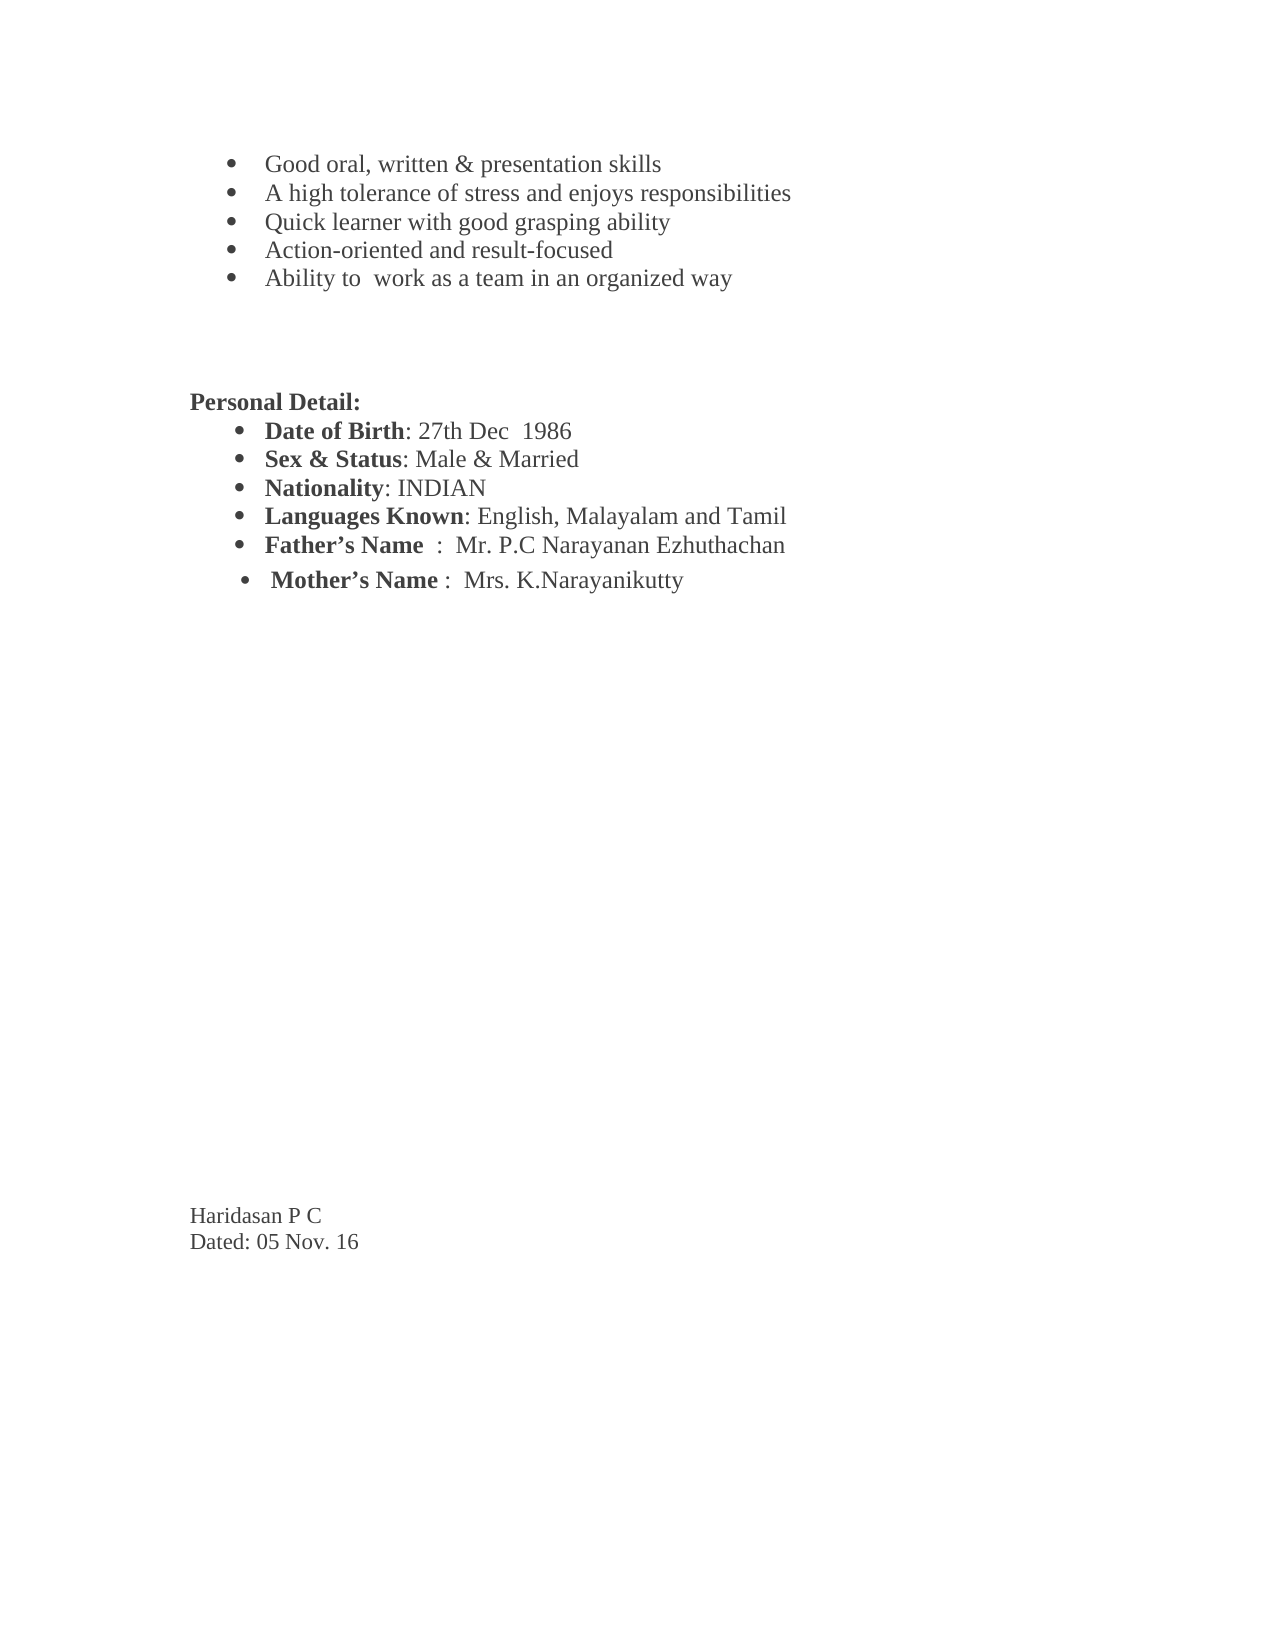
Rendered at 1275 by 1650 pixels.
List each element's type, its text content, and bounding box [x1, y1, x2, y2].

list A high tolerance of stress and enjoys responsibilities [227, 179, 1125, 207]
list Nationality: INDIAN [235, 473, 1125, 502]
list Ability to work as a team in an organized way [227, 264, 1125, 293]
list Good oral, written & presentation skills [227, 150, 1125, 178]
list Quick learner with good grasping ability [227, 207, 1125, 236]
text Personal Detail: [189, 388, 1125, 416]
list Mother’s Name : Mrs. K.Narayanikutty [241, 563, 1125, 595]
list Sex & Status: Male & Married [235, 445, 1125, 473]
text Dated: 05 Nov. 16 [189, 1228, 1125, 1254]
list Action-oriented and result-focused [227, 236, 1125, 264]
list Father’s Name : Mr. P.C Narayanan Ezhuthachan [235, 531, 1125, 559]
text Haridasan P C [189, 1202, 1125, 1228]
list Date of Birth: 27th Dec 1986 [235, 416, 1125, 445]
list Languages Known: English, Malayalam and Tamil [235, 502, 1125, 530]
